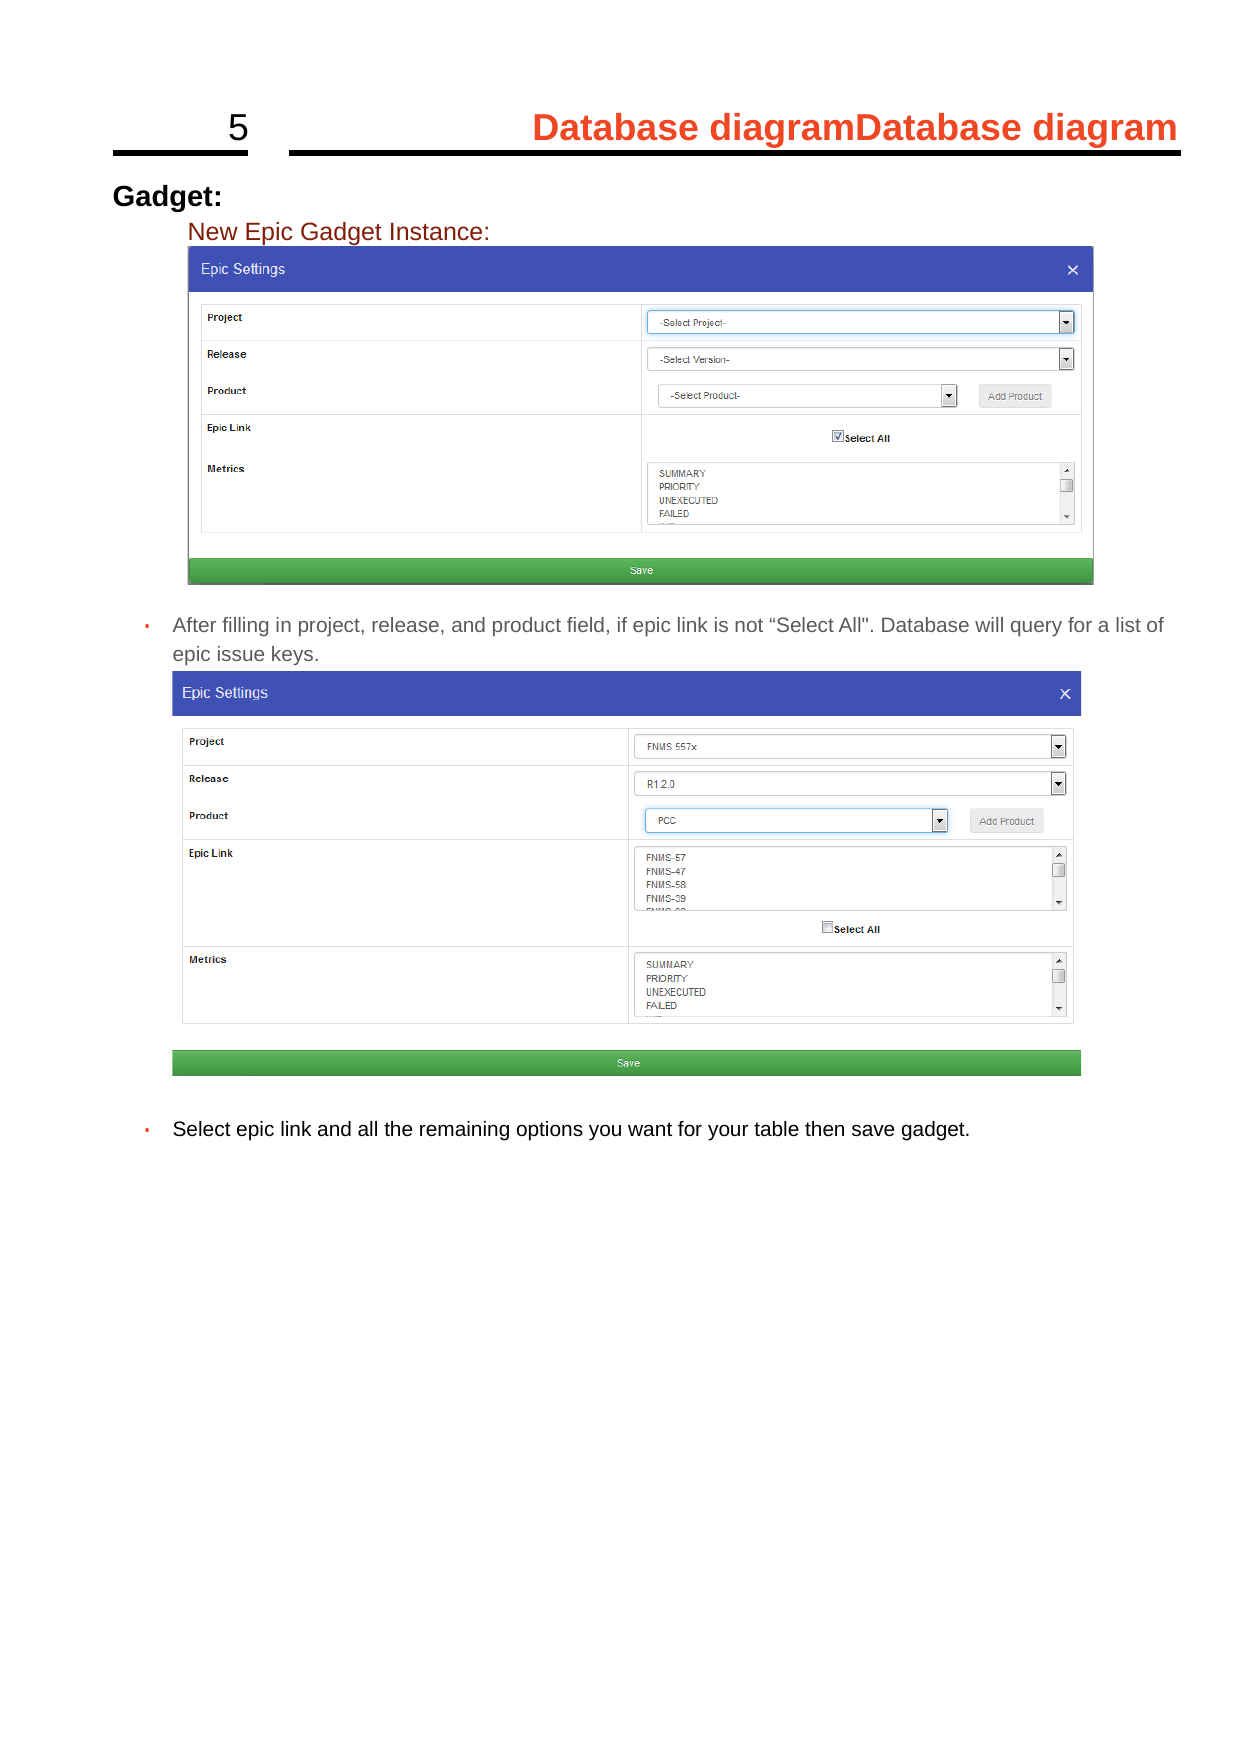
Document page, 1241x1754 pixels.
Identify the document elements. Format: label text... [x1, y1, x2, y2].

list After filling in project, release, and product field, if epic link is not “Select All". Database will query for a list of epic issue keys. [142, 613, 1181, 1075]
subtitle Gadget: [112, 179, 1181, 213]
list Select epic link and all the remaining options you want for your table then save gadget. [142, 1117, 1181, 1142]
subtitle New Epic Gadget Instance: [187, 217, 1181, 584]
